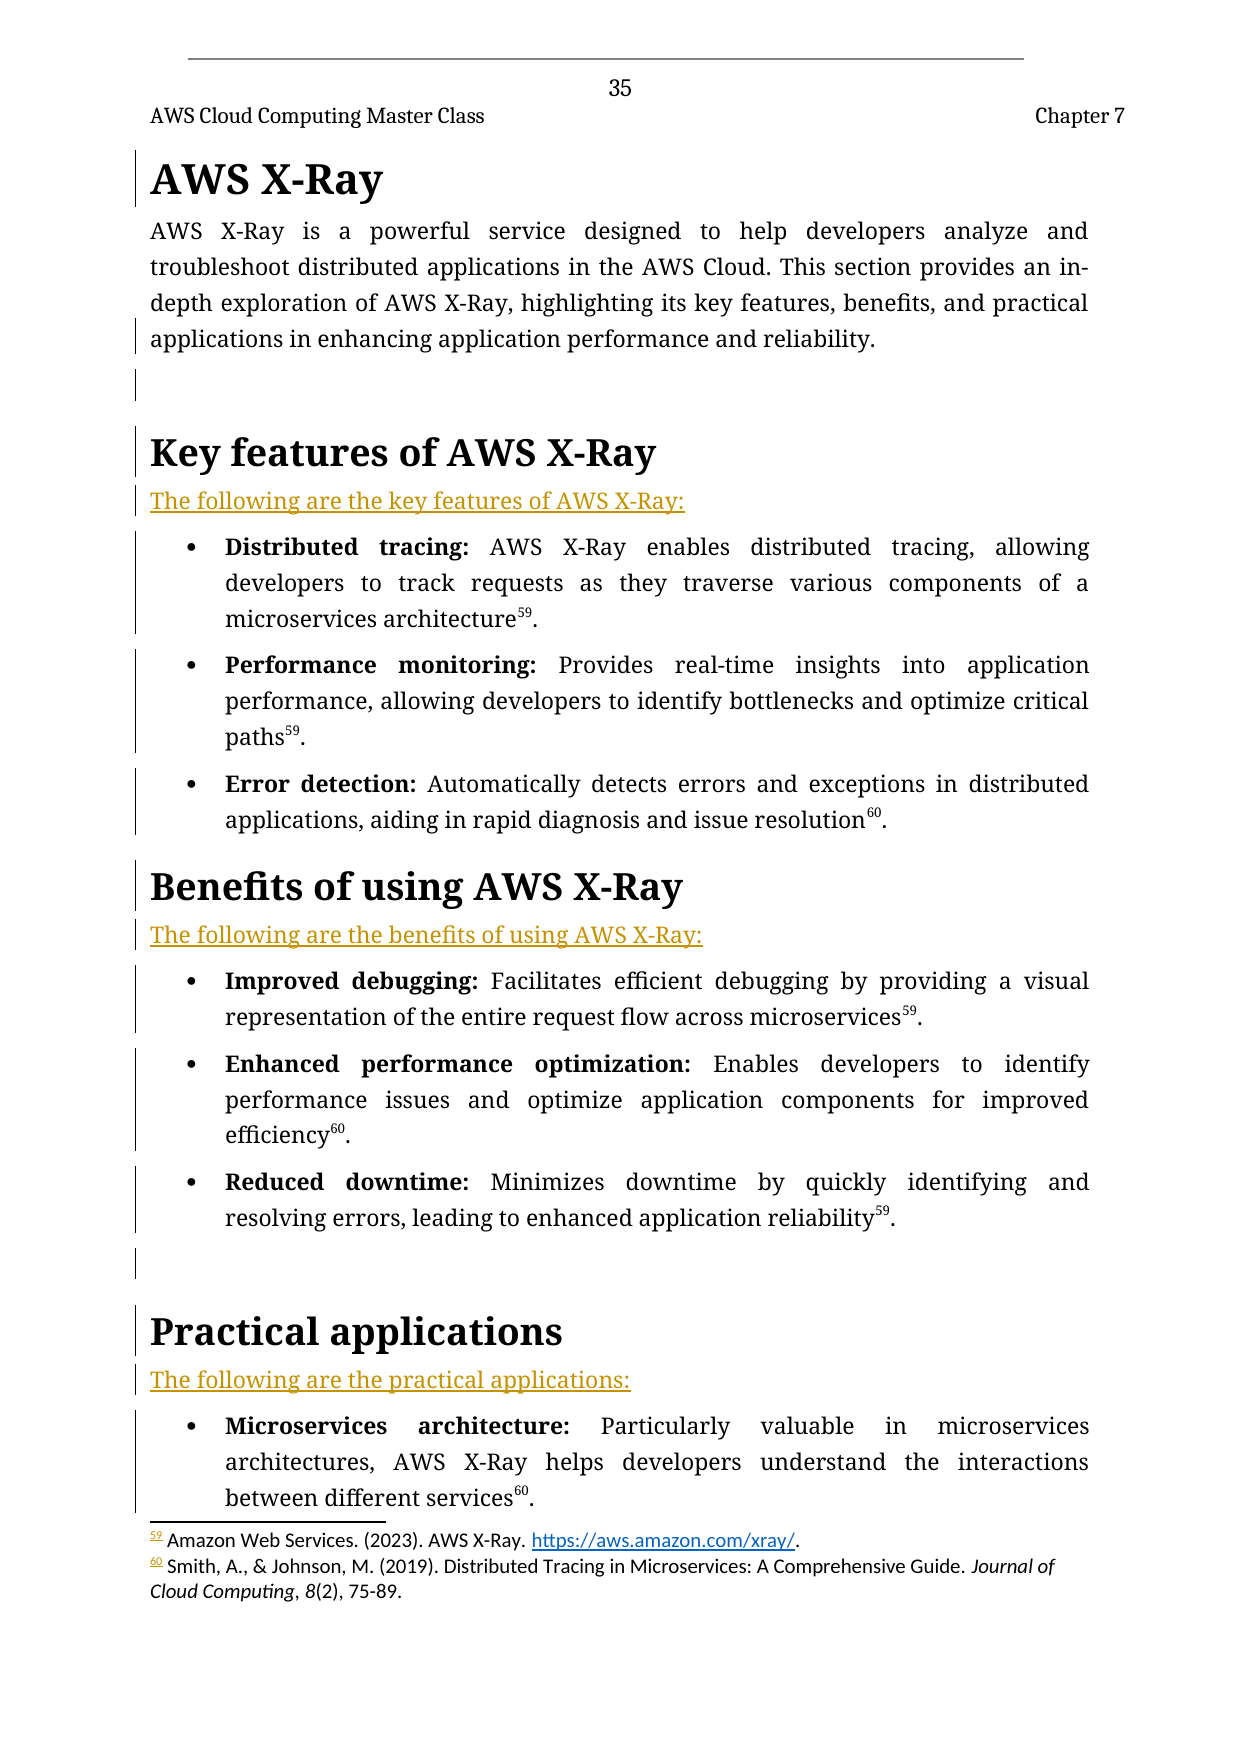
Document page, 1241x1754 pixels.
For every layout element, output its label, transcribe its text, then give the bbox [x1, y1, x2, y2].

list Microservices architecture: Particularly valuable in microservices architectures, AWS X-Ray helps developers understand the interactions between different services60. [187, 1410, 1090, 1513]
subtitle Key features of AWS X-Ray [150, 426, 1090, 477]
list Reduced downtime: Minimizes downtime by quickly identifying and resolving errors, leading to enhanced application reliability59. [187, 1166, 1090, 1233]
subtitle AWS X-Ray [150, 150, 1090, 207]
subtitle Practical applications [150, 1305, 1090, 1356]
list Performance monitoring: Provides real-time insights into application performance, allowing developers to identify bottlenecks and optimize critical paths59. [187, 649, 1090, 752]
list Distributed tracing: AWS X-Ray enables distributed tracing, allowing developers to track requests as they traverse various components of a microservices architecture. [187, 531, 1090, 634]
subtitle Benefits of using AWS X-Ray [150, 860, 1090, 911]
list Improved debugging: Facilitates efficient debugging by providing a visual representation of the entire request flow across microservices59. [187, 965, 1090, 1032]
list Enhanced performance optimization: Enables developers to identify performance issues and optimize application components for improved efficiency60. [187, 1048, 1090, 1151]
text AWS X-Ray is a powerful service designed to help developers analyze and troubleshoot distributed applications in the AWS Cloud. This section provides an in-depth exploration of AWS X-Ray, highlighting its key features, benefits, and practical applications in enhancing application performance and reliability. [150, 215, 1090, 354]
list Error detection: Automatically detects errors and exceptions in distributed applications, aiding in rapid diagnosis and issue resolution. [187, 768, 1090, 835]
